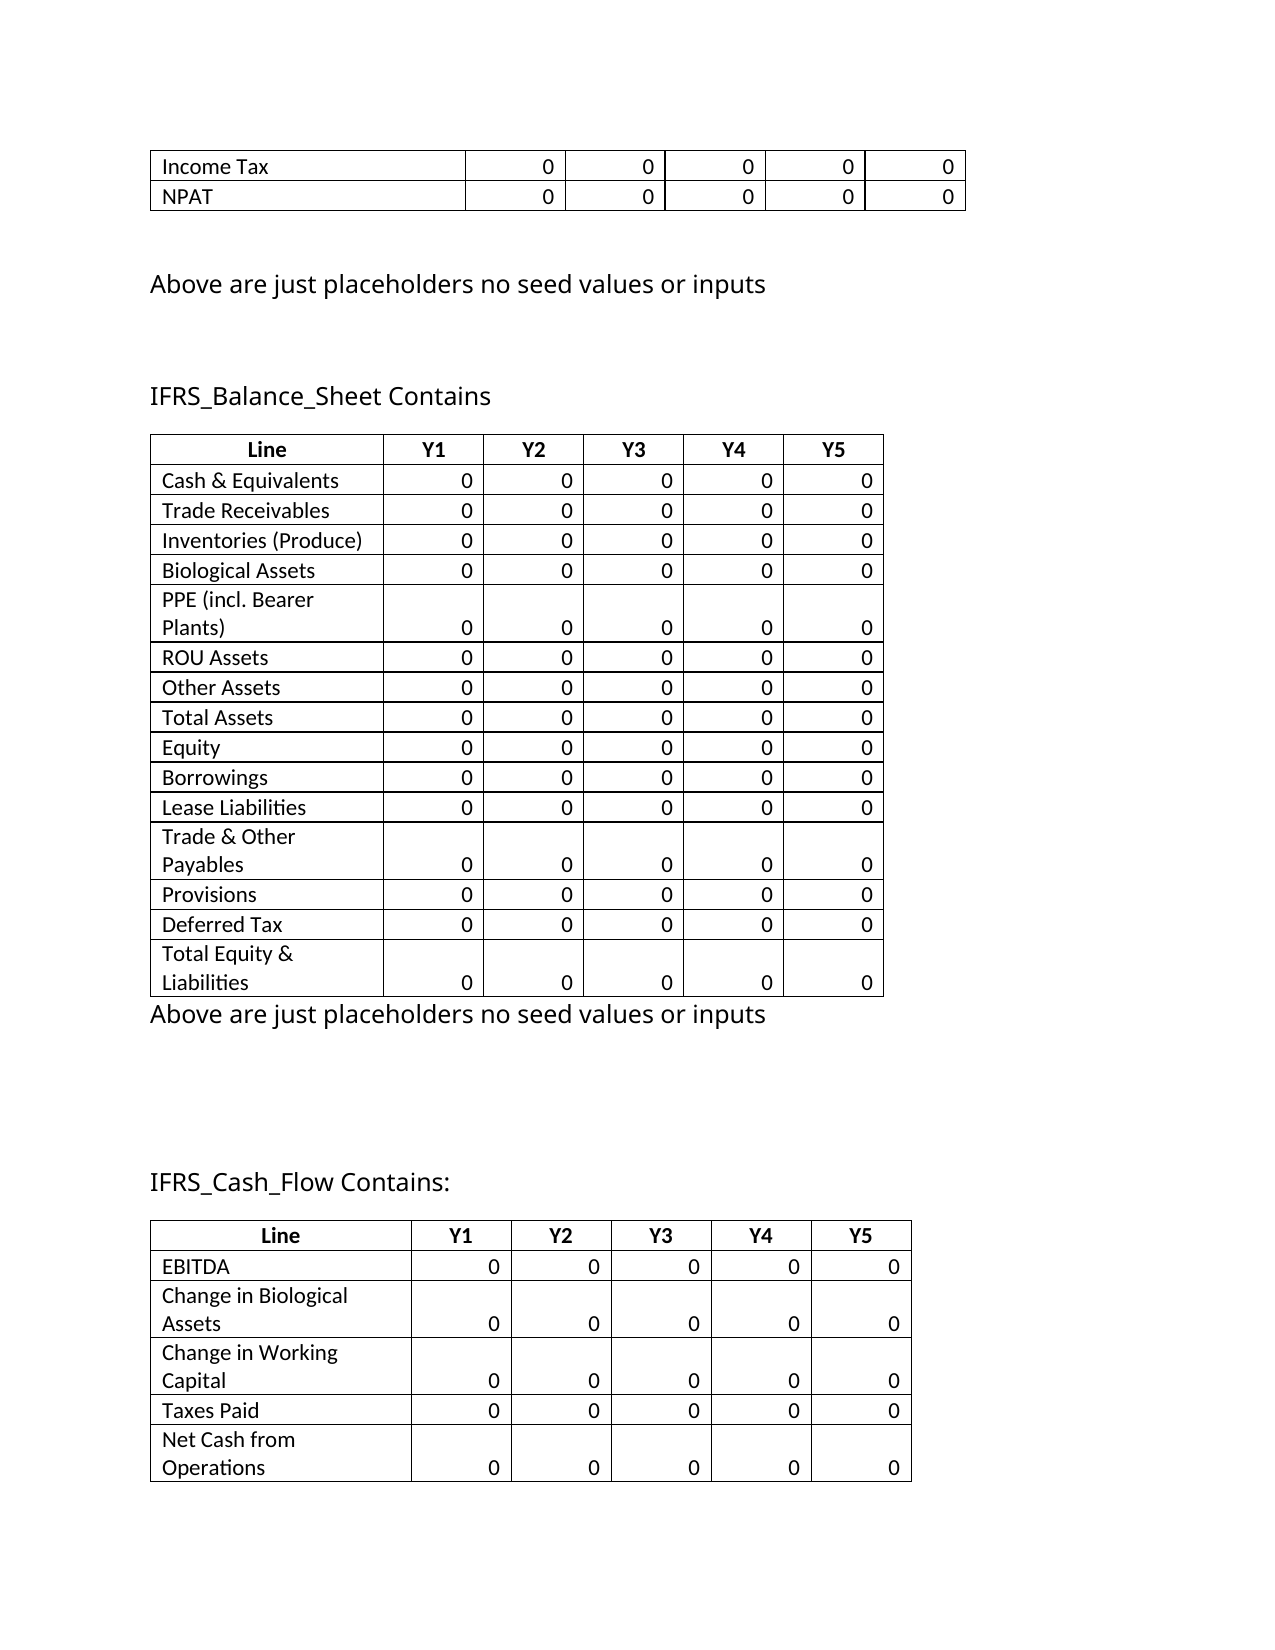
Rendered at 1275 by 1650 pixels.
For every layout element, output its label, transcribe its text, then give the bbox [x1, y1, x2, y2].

table_cell 0 [466, 181, 565, 210]
table_cell 0 [484, 763, 583, 791]
table_header Line [151, 435, 383, 464]
table_cell 0 [384, 465, 483, 494]
table_cell 0 [512, 1338, 611, 1394]
table_cell 0 [812, 1395, 911, 1424]
table_cell 0 [384, 585, 483, 641]
table_cell 0 [712, 1281, 811, 1337]
table_cell Deferred Tax [151, 910, 383, 938]
table_cell 0 [784, 673, 883, 701]
table_cell 0 [484, 643, 583, 671]
table_cell 0 [712, 1338, 811, 1394]
table_cell 0 [484, 733, 583, 761]
table_cell 0 [584, 703, 683, 731]
table_cell 0 [484, 525, 583, 554]
table_cell 0 [784, 585, 883, 641]
text IFRS_Balance_Sheet Contains [150, 378, 1125, 413]
table_cell 0 [584, 793, 683, 821]
table_cell 0 [484, 465, 583, 494]
table_cell 0 [812, 1425, 911, 1481]
table_cell 0 [684, 733, 783, 761]
table_cell 0 [484, 495, 583, 524]
table_header Y4 [684, 435, 783, 464]
table_cell 0 [784, 495, 883, 524]
table_cell 0 [584, 880, 683, 908]
table_cell 0 [784, 555, 883, 584]
table_cell 0 [784, 880, 883, 908]
table_cell Cash & Equivalents [151, 465, 383, 494]
table_cell 0 [784, 703, 883, 731]
table_header Y2 [512, 1221, 611, 1250]
table_cell 0 [384, 555, 483, 584]
table_cell Total Equity & Liabilities [151, 940, 383, 996]
table_cell 0 [784, 823, 883, 878]
table_cell 0 [484, 673, 583, 701]
table_cell Other Assets [151, 673, 383, 701]
table_cell 0 [566, 181, 664, 210]
table_cell 0 [684, 643, 783, 671]
table_cell 0 [712, 1395, 811, 1424]
table_cell 0 [484, 823, 583, 878]
table_header Y5 [784, 435, 883, 464]
table_cell Change in Working Capital [151, 1338, 411, 1394]
table_cell 0 [684, 555, 783, 584]
table_cell 0 [784, 940, 883, 996]
table_cell 0 [584, 495, 683, 524]
table_cell 0 [584, 823, 683, 878]
text IFRS_Cash_Flow Contains: [150, 1164, 1125, 1198]
table_cell 0 [412, 1395, 511, 1424]
table_header Y3 [584, 435, 683, 464]
table_cell 0 [512, 1395, 611, 1424]
table_cell 0 [684, 940, 783, 996]
table_header Y1 [412, 1221, 511, 1250]
table_cell 0 [412, 1251, 511, 1280]
table_cell Biological Assets [151, 555, 383, 584]
table_cell 0 [384, 940, 483, 996]
table_cell Change in Biological Assets [151, 1281, 411, 1337]
table_cell 0 [584, 673, 683, 701]
table_cell Lease Liabilities [151, 793, 383, 821]
table_cell 0 [812, 1338, 911, 1394]
table_cell 0 [784, 643, 883, 671]
table_cell 0 [812, 1281, 911, 1337]
table_cell Inventories (Produce) [151, 525, 383, 554]
table_cell 0 [584, 555, 683, 584]
table_cell 0 [584, 525, 683, 554]
table_header Y1 [384, 435, 483, 464]
table_cell 0 [684, 763, 783, 791]
table_cell 0 [666, 151, 765, 180]
table_cell 0 [512, 1281, 611, 1337]
table_cell 0 [784, 763, 883, 791]
table_cell 0 [384, 763, 483, 791]
table_cell PPE (incl. Bearer Plants) [151, 585, 383, 641]
table_cell 0 [584, 763, 683, 791]
table_cell 0 [484, 703, 583, 731]
table_cell 0 [384, 733, 483, 761]
table_cell 0 [684, 703, 783, 731]
table_cell 0 [684, 823, 783, 878]
table_header Y2 [484, 435, 583, 464]
table_cell Trade Receivables [151, 495, 383, 524]
table_cell 0 [466, 151, 565, 180]
table_cell 0 [684, 525, 783, 554]
table_header Y4 [712, 1221, 811, 1250]
table_cell 0 [666, 181, 765, 210]
table_cell 0 [384, 880, 483, 908]
table_cell 0 [566, 151, 664, 180]
table_cell 0 [584, 465, 683, 494]
table_cell 0 [612, 1425, 711, 1481]
table_cell 0 [584, 643, 683, 671]
table_cell NPAT [151, 181, 465, 210]
table_cell 0 [512, 1425, 611, 1481]
table_cell 0 [684, 880, 783, 908]
table_cell 0 [512, 1251, 611, 1280]
table_cell 0 [484, 793, 583, 821]
table_cell Provisions [151, 880, 383, 908]
table_cell 0 [684, 793, 783, 821]
table_cell 0 [784, 910, 883, 938]
text Above are just placeholders no seed values or inputs [150, 997, 1125, 1031]
table_cell 0 [484, 880, 583, 908]
table_cell 0 [712, 1251, 811, 1280]
table_cell 0 [866, 181, 965, 210]
table_cell Net Cash from Operations [151, 1425, 411, 1481]
table_cell 0 [412, 1425, 511, 1481]
table_cell 0 [612, 1281, 711, 1337]
table_cell 0 [712, 1425, 811, 1481]
table_cell 0 [784, 793, 883, 821]
table_cell 0 [384, 673, 483, 701]
table_cell 0 [484, 940, 583, 996]
table_cell 0 [384, 525, 483, 554]
table_cell 0 [684, 495, 783, 524]
table_cell 0 [412, 1281, 511, 1337]
table_header Y3 [612, 1221, 711, 1250]
table_cell 0 [866, 151, 965, 180]
table_cell Trade & Other Payables [151, 823, 383, 878]
table_cell 0 [384, 910, 483, 938]
table_cell Equity [151, 733, 383, 761]
table_cell Income Tax [151, 151, 465, 180]
table_cell 0 [584, 585, 683, 641]
table_cell 0 [784, 733, 883, 761]
table_cell Taxes Paid [151, 1395, 411, 1424]
table_cell 0 [412, 1338, 511, 1394]
table_cell Total Assets [151, 703, 383, 731]
table_cell 0 [484, 910, 583, 938]
table_cell 0 [584, 940, 683, 996]
table_cell 0 [766, 181, 864, 210]
table_cell 0 [684, 673, 783, 701]
table_cell 0 [612, 1338, 711, 1394]
table_cell 0 [766, 151, 864, 180]
table_cell 0 [584, 733, 683, 761]
table_cell 0 [384, 495, 483, 524]
table_cell 0 [384, 643, 483, 671]
table_header Line [151, 1221, 411, 1250]
table_cell 0 [384, 793, 483, 821]
table_header Y5 [812, 1221, 911, 1250]
table_cell 0 [684, 465, 783, 494]
table_cell 0 [612, 1395, 711, 1424]
table_cell 0 [484, 585, 583, 641]
table_cell 0 [784, 465, 883, 494]
table_cell 0 [384, 823, 483, 878]
table_cell 0 [584, 910, 683, 938]
table_cell Borrowings [151, 763, 383, 791]
table_cell 0 [784, 525, 883, 554]
text Above are just placeholders no seed values or inputs [150, 267, 1125, 301]
table_cell 0 [684, 585, 783, 641]
table_cell 0 [384, 703, 483, 731]
table_cell 0 [812, 1251, 911, 1280]
table_cell EBITDA [151, 1251, 411, 1280]
table_cell 0 [612, 1251, 711, 1280]
table_cell 0 [684, 910, 783, 938]
table_cell 0 [484, 555, 583, 584]
table_cell ROU Assets [151, 643, 383, 671]
